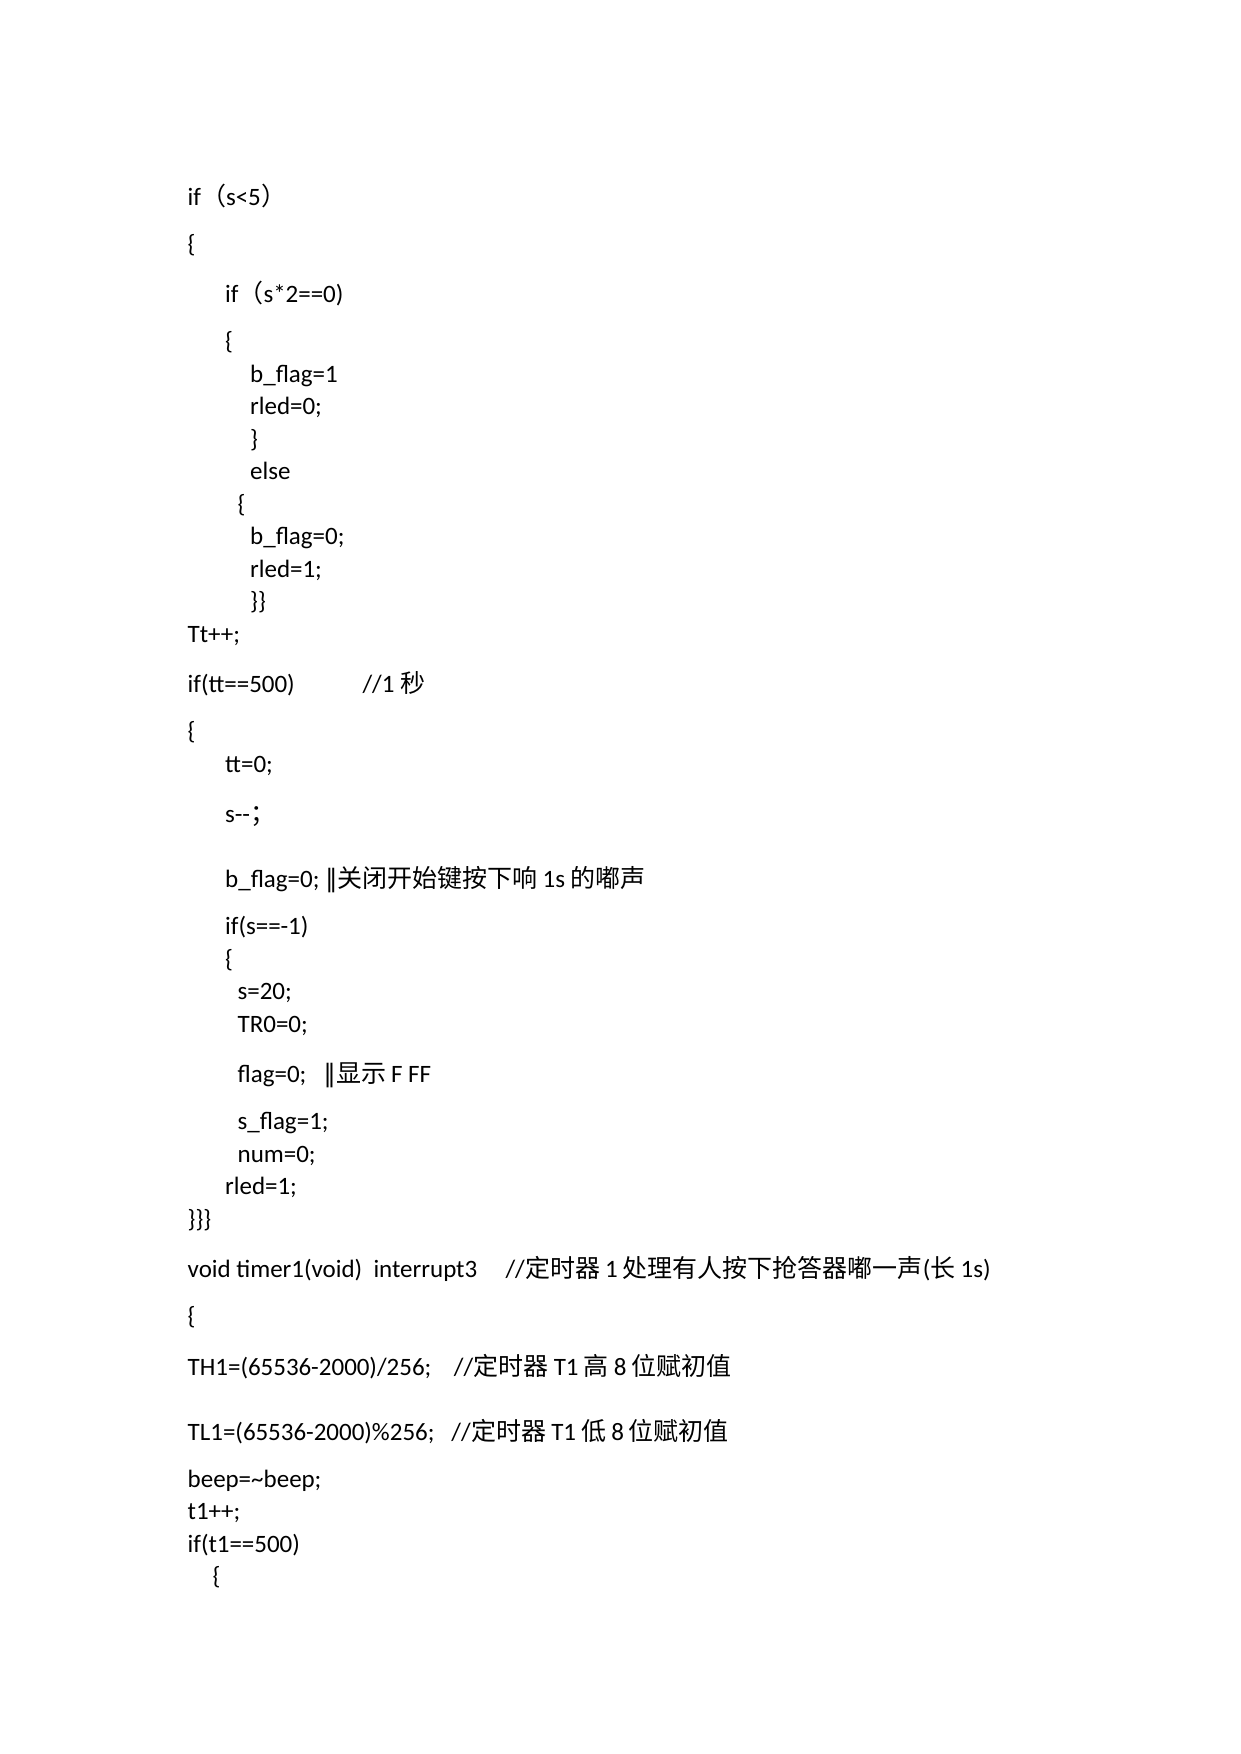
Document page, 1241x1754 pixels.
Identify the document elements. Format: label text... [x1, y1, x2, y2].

text rled=1; [187, 1169, 1053, 1202]
text if（s*2==0) [187, 259, 1053, 324]
text TR0=0; [187, 1007, 1053, 1039]
text }} [187, 584, 1053, 617]
text num=0; [187, 1137, 1053, 1169]
text if(t1==500) [187, 1527, 1053, 1559]
text beep=~beep; [187, 1462, 1053, 1494]
text { [187, 227, 1053, 259]
text else [187, 454, 1053, 487]
text b_flag=0; ∥关闭开始键按下响1s的嘟声 [187, 844, 1053, 909]
text { [187, 1559, 1053, 1592]
text rled=1; [187, 552, 1053, 584]
text b_flag=1 [187, 357, 1053, 389]
text if（s<5） [187, 162, 1053, 227]
text { [187, 324, 1053, 357]
text { [187, 487, 1053, 519]
text b_flag=0; [187, 519, 1053, 552]
text Tt++; [187, 617, 1053, 649]
text { [187, 714, 1053, 747]
text s=20; [187, 974, 1053, 1007]
text rled=0; [187, 389, 1053, 422]
text { [187, 1299, 1053, 1332]
text s--； [187, 779, 1053, 844]
text { [187, 942, 1053, 974]
text if(s==-1) [187, 909, 1053, 942]
text flag=0; ∥显示F FF [187, 1039, 1053, 1104]
text t1++; [187, 1494, 1053, 1527]
text }}} [187, 1202, 1053, 1234]
text TL1=(65536-2000)%256; //定时器T1低8位赋初值 [187, 1397, 1053, 1462]
text } [187, 422, 1053, 454]
text tt=0; [187, 747, 1053, 779]
text void timer1(void) interrupt3 //定时器1处理有人按下抢答器嘟一声(长1s) [187, 1234, 1053, 1299]
text TH1=(65536-2000)/256; //定时器T1高8位赋初值 [187, 1332, 1053, 1397]
text s_flag=1; [187, 1104, 1053, 1137]
text if(tt==500) //1秒 [187, 649, 1053, 714]
